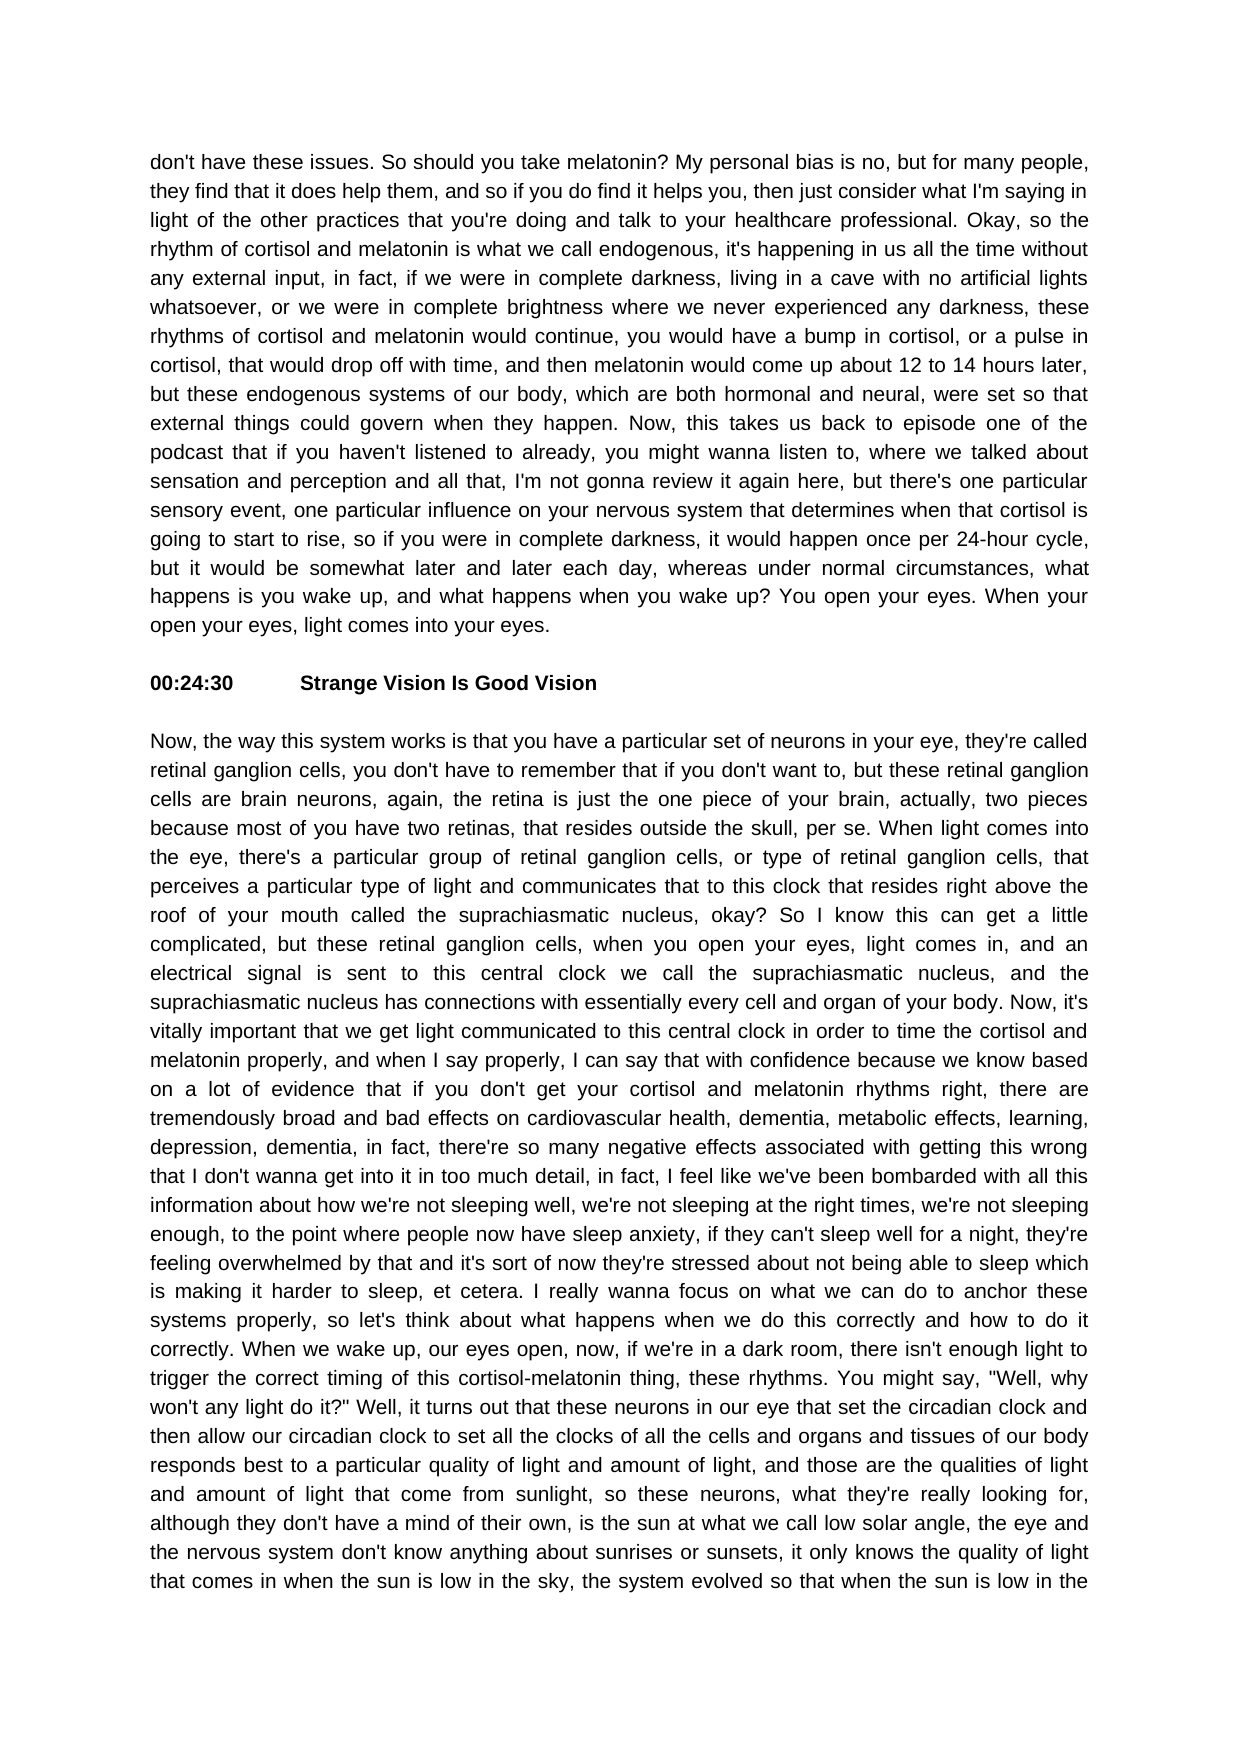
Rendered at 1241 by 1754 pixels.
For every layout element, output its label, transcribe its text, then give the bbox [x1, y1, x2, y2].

text 00:24:30 Strange Vision Is Good Vision [150, 671, 1090, 695]
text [150, 729, 1090, 1593]
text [150, 150, 1090, 637]
